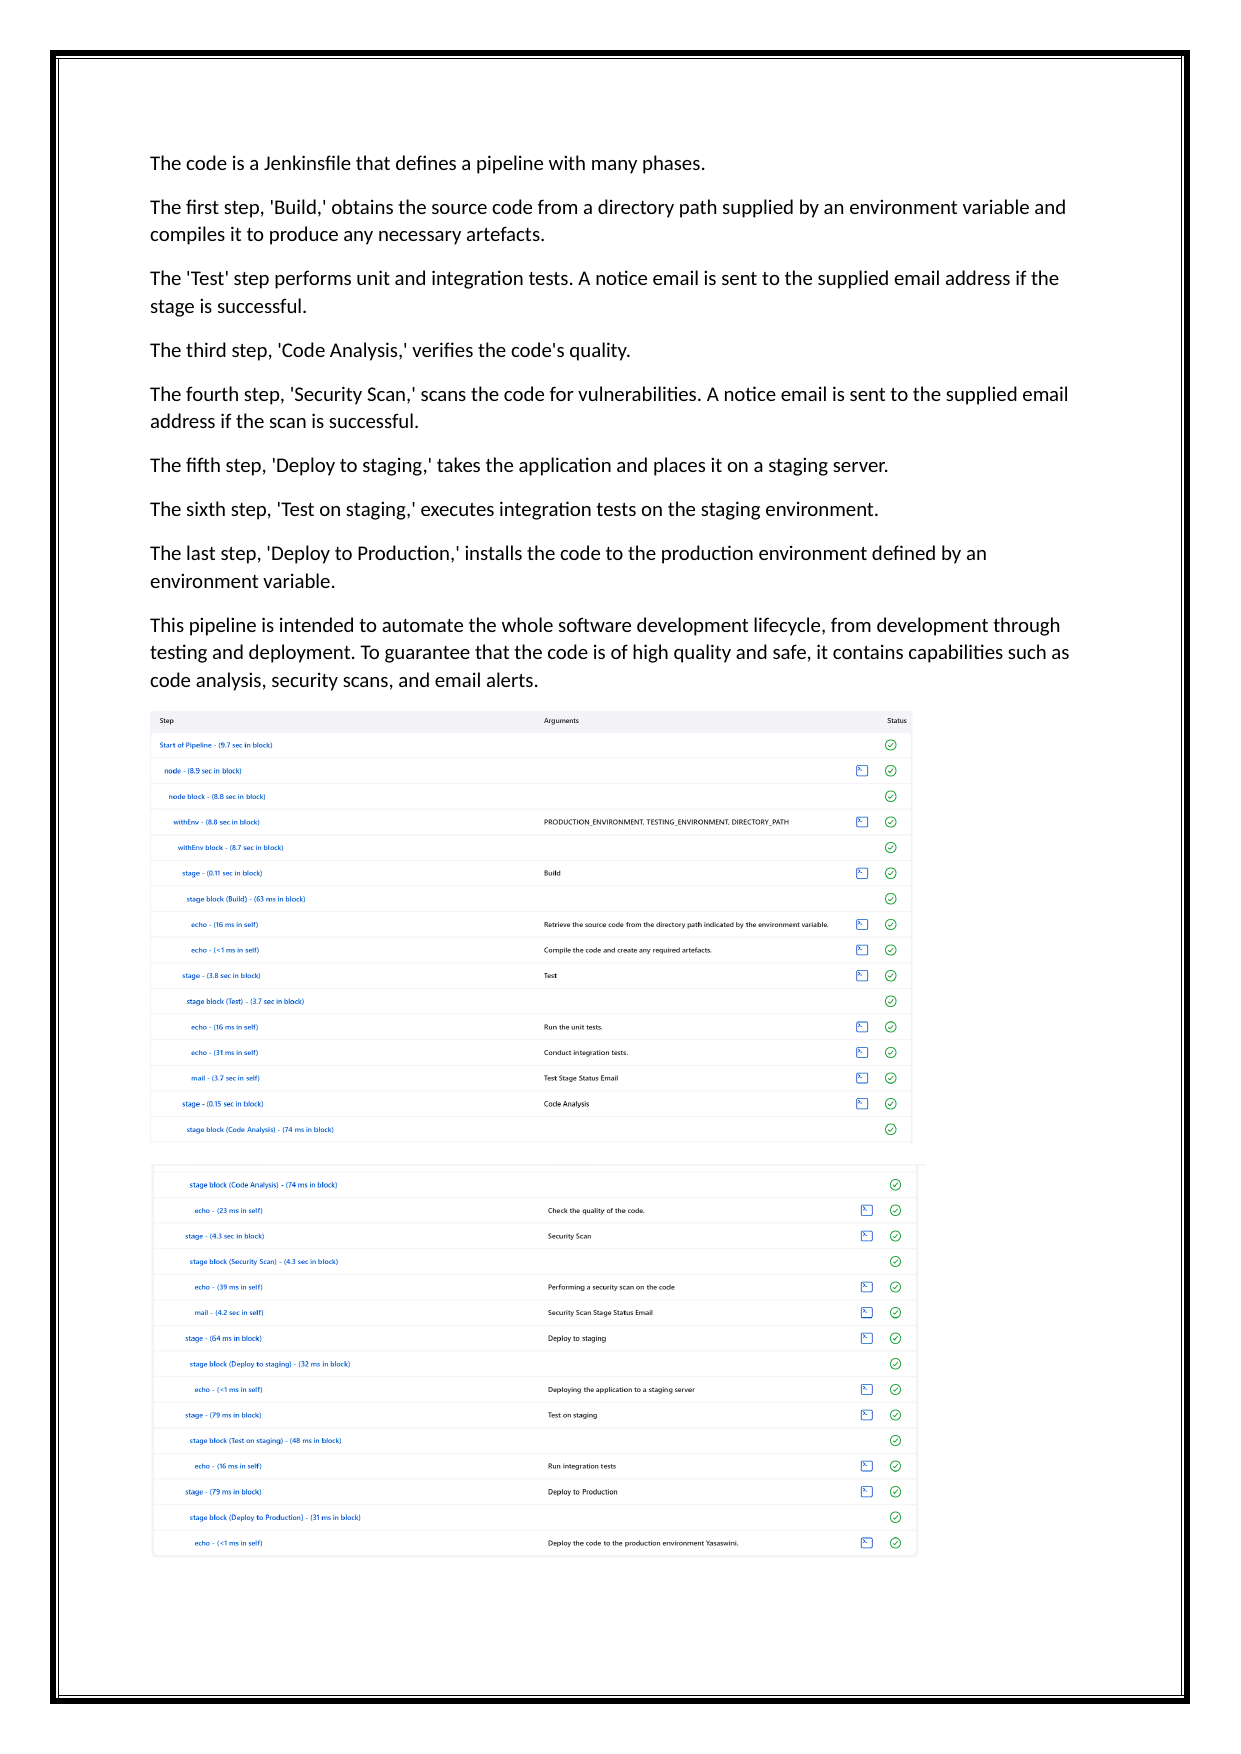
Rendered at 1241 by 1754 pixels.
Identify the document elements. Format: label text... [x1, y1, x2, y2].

text The first step, 'Build,' obtains the source code from a directory path supplied by an environment variable and compiles it to produce any necessary artefacts. [150, 194, 1090, 247]
text The last step, 'Deploy to Production,' installs the code to the production environment defined by an environment variable. [150, 541, 1090, 593]
text The sixth step, 'Test on staging,' executes integration tests on the staging environment. [150, 497, 1090, 522]
text The third step, 'Code Analysis,' verifies the code's quality. [150, 337, 1090, 362]
picture [150, 711, 913, 1146]
text The 'Test' step performs unit and integration tests. A notice email is sent to the supplied email address if the stage is successful. [150, 266, 1090, 318]
text The code is a Jenkinsfile that defines a pipeline with many phases. [150, 150, 1090, 175]
picture [150, 1164, 927, 1559]
text The fifth step, 'Deploy to staging,' takes the application and places it on a staging server. [150, 452, 1090, 478]
text This pipeline is intended to automate the whole software development lifecycle, from development through testing and deployment. To guarantee that the code is of high quality and safe, it contains capabilities such as code analysis, security scans, and email alerts. [150, 612, 1090, 692]
text The fourth step, 'Security Scan,' scans the code for vulnerabilities. A notice email is sent to the supplied email address if the scan is successful. [150, 381, 1090, 434]
